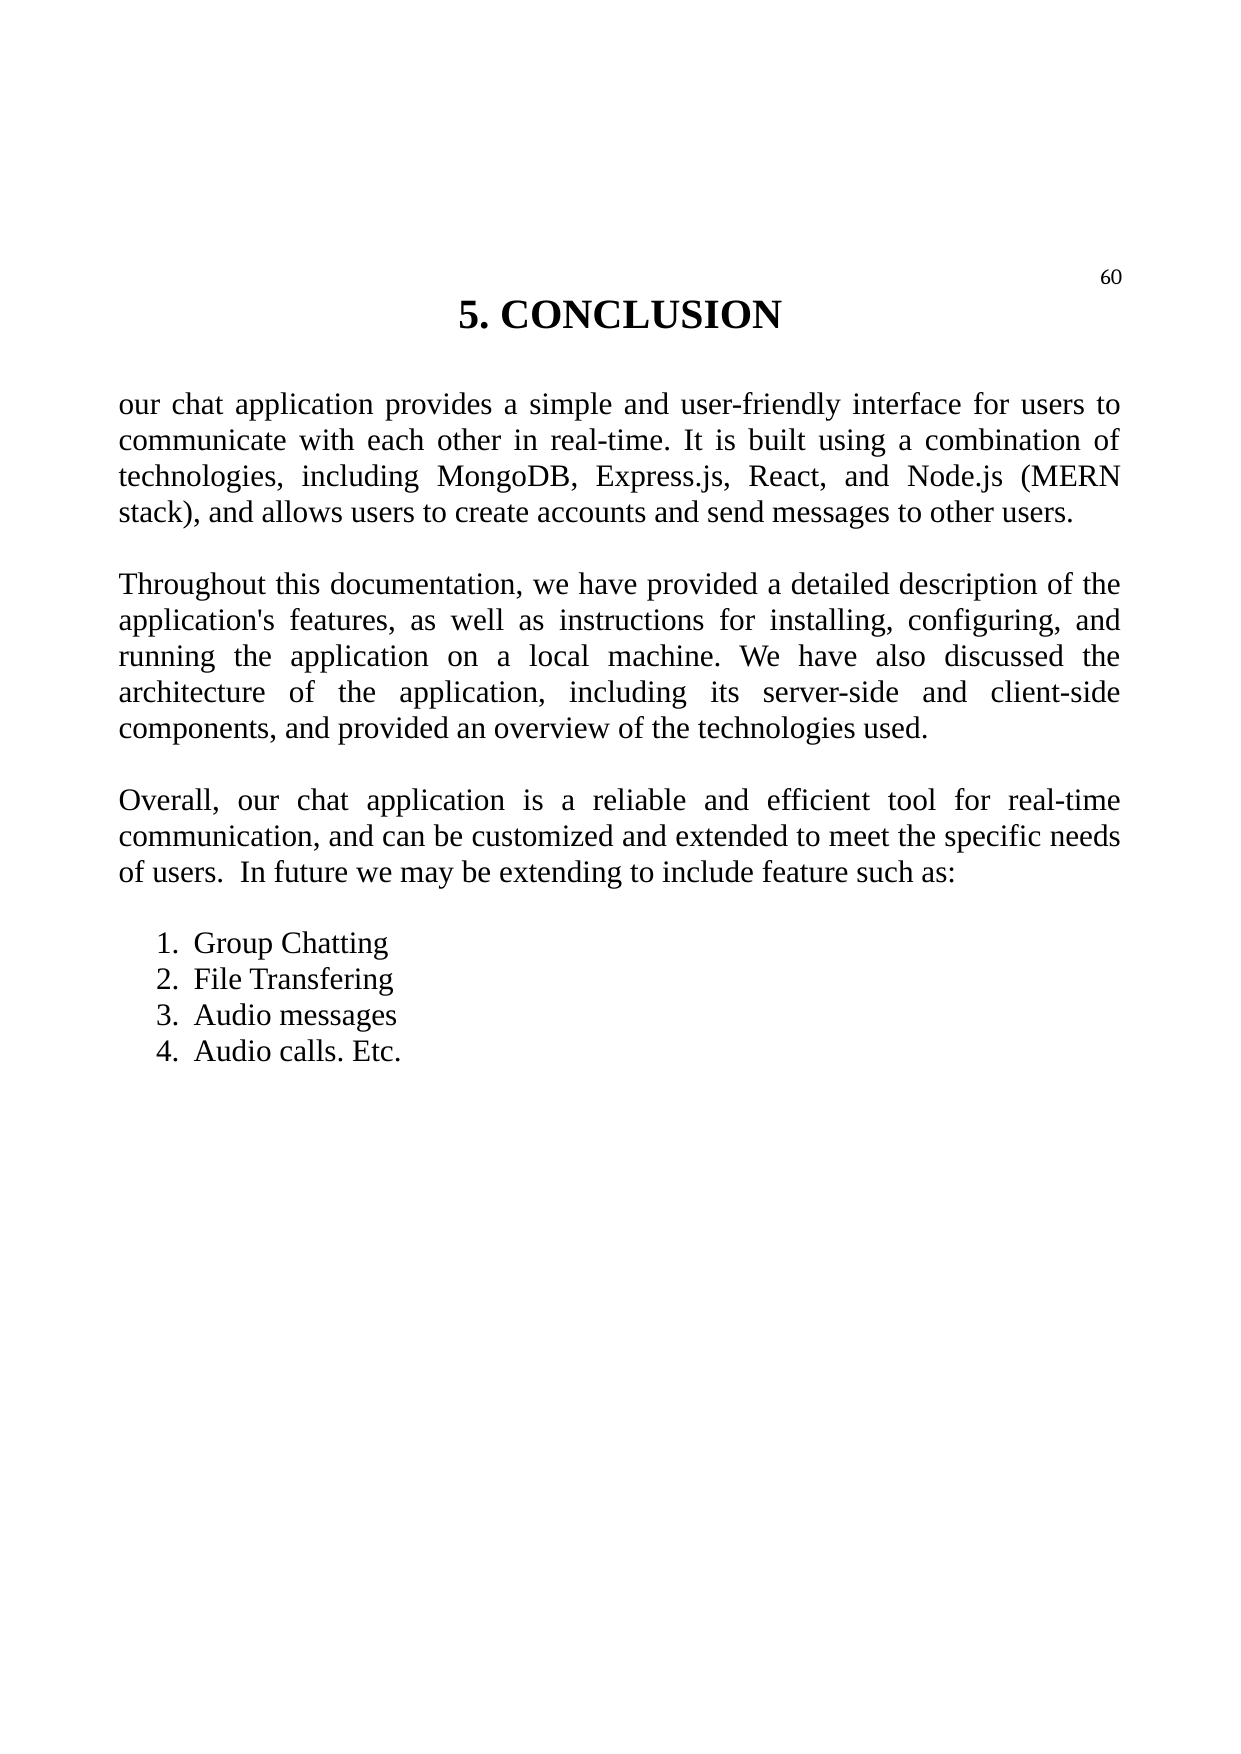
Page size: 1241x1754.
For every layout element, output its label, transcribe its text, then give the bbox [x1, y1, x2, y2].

text Overall, our chat application is a reliable and efficient tool for real-time communication, and can be customized and extended to meet the specific needs of users. In future we may be extending to include feature such as: [118, 781, 1122, 889]
list File Transfering [156, 961, 1122, 997]
text 60 [118, 264, 1122, 290]
list Group Chatting [156, 925, 1122, 961]
list Audio calls. Etc. [156, 1032, 1122, 1068]
text 5. CONCLUSION [118, 290, 1122, 338]
list Audio messages [156, 997, 1122, 1032]
text our chat application provides a simple and user-friendly interface for users to communicate with each other in real-time. It is built using a combination of technologies, including MongoDB, Express.js, React, and Node.js (MERN stack), and allows users to create accounts and send messages to other users. [118, 386, 1122, 529]
text Throughout this documentation, we have provided a detailed description of the application's features, as well as instructions for installing, configuring, and running the application on a local machine. We have also discussed the architecture of the application, including its server-side and client-side components, and provided an overview of the technologies used. [118, 565, 1122, 745]
